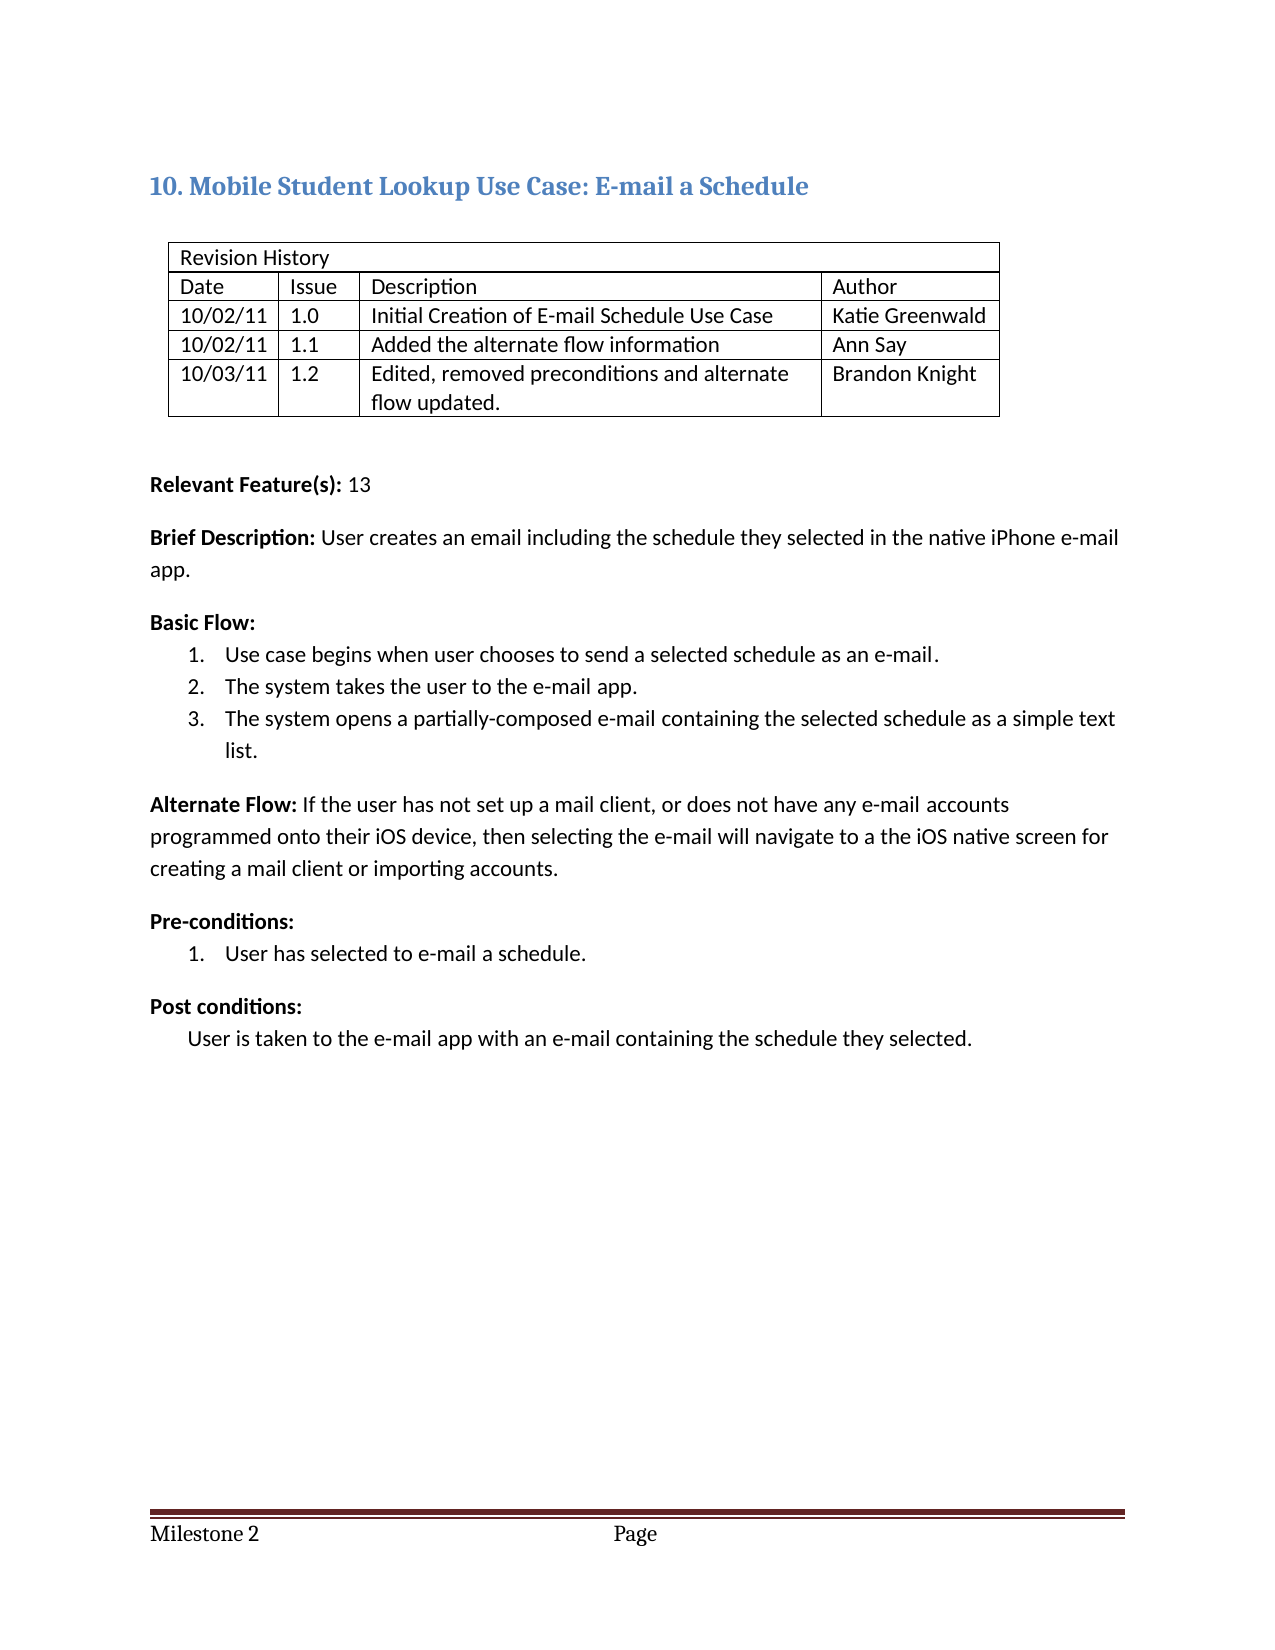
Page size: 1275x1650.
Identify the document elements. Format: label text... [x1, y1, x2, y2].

text Pre-conditions: [150, 907, 1125, 935]
table_cell Edited, removed preconditions and alternate flow updated. [360, 360, 821, 416]
text User is taken to the e-mail app with an e-mail containing the schedule they selected. [187, 1024, 1125, 1052]
list The system takes the user to the e-mail app. [187, 672, 1125, 700]
table_cell Author [822, 273, 999, 300]
table_cell 1.0 [279, 301, 359, 329]
text Basic Flow: [150, 608, 1125, 636]
text Relevant Feature(s): 13 [150, 470, 1125, 498]
table_cell 10/02/11 [169, 331, 278, 358]
text Post conditions: [150, 992, 1125, 1020]
table_cell Added the alternate flow information [360, 331, 821, 358]
table_cell Brandon Knight [822, 360, 999, 416]
table_header Revision History [169, 243, 999, 271]
table_cell Issue [279, 273, 359, 300]
table_cell Ann Say [822, 331, 999, 358]
table_cell Initial Creation of E-mail Schedule Use Case [360, 301, 821, 329]
text Alternate Flow: If the user has not set up a mail client, or does not have any e-mail accounts programmed onto their iOS device, then selecting the e-mail will navigate to a the iOS native screen for creating a mail client or importing accounts. [150, 790, 1125, 882]
list Use case begins when user chooses to send a selected schedule as an e-mail. [187, 640, 1125, 668]
table_cell Description [360, 273, 821, 300]
subtitle 10. Mobile Student Lookup Use Case: E-mail a Schedule [150, 171, 1125, 238]
table_cell 10/03/11 [169, 360, 278, 416]
list User has selected to e-mail a schedule. [187, 939, 1125, 967]
text Brief Description: User creates an email including the schedule they selected in the native iPhone e-mail app. [150, 523, 1125, 583]
table_cell 1.2 [279, 360, 359, 416]
table_cell Katie Greenwald [822, 301, 999, 329]
list The system opens a partially-composed e-mail containing the selected schedule as a simple text list. [187, 704, 1125, 765]
table_cell Date [169, 273, 278, 300]
table_cell 10/02/11 [169, 301, 278, 329]
table_cell 1.1 [279, 331, 359, 358]
